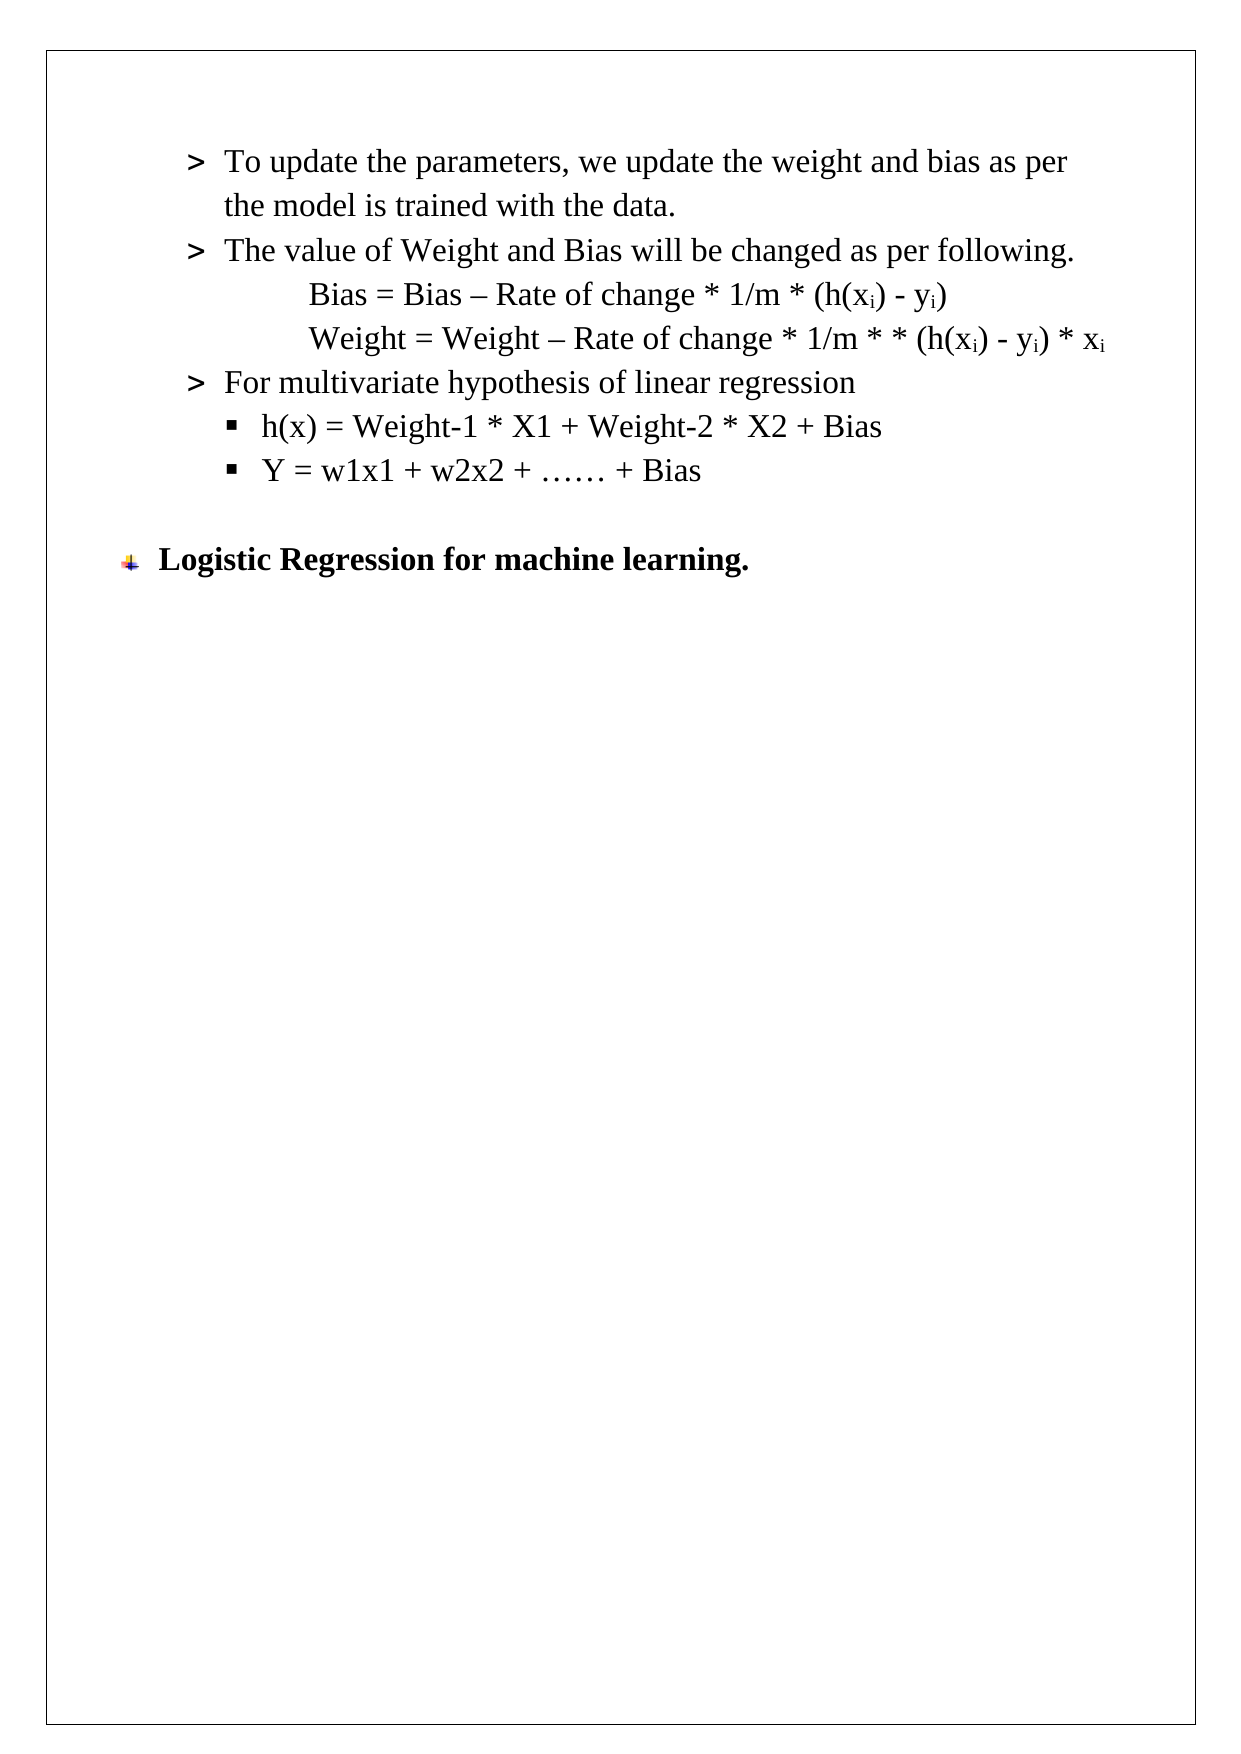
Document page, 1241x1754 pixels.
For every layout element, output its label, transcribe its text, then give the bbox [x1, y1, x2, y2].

picture [121, 553, 139, 571]
text Weight = Weight – Rate of change * 1/m * * (h(xi) - yi) * xi [271, 318, 1107, 357]
list h(x) = Weight-1 * X1 + Weight-2 * X2 + Bias [224, 407, 1107, 445]
text Bias = Bias – Rate of change * 1/m * (h(xi) - yi) [233, 274, 1107, 312]
list For multivariate hypothesis of linear regression [186, 362, 1107, 401]
list The value of Weight and Bias will be changed as per following. [186, 230, 1107, 268]
list To update the parameters, we update the weight and bias as per the model is trained with the data. [186, 142, 1107, 224]
list Logistic Regression for machine learning. [121, 539, 1107, 577]
list Y = w1x1 + w2x2 + …… + Bias [224, 451, 1107, 489]
